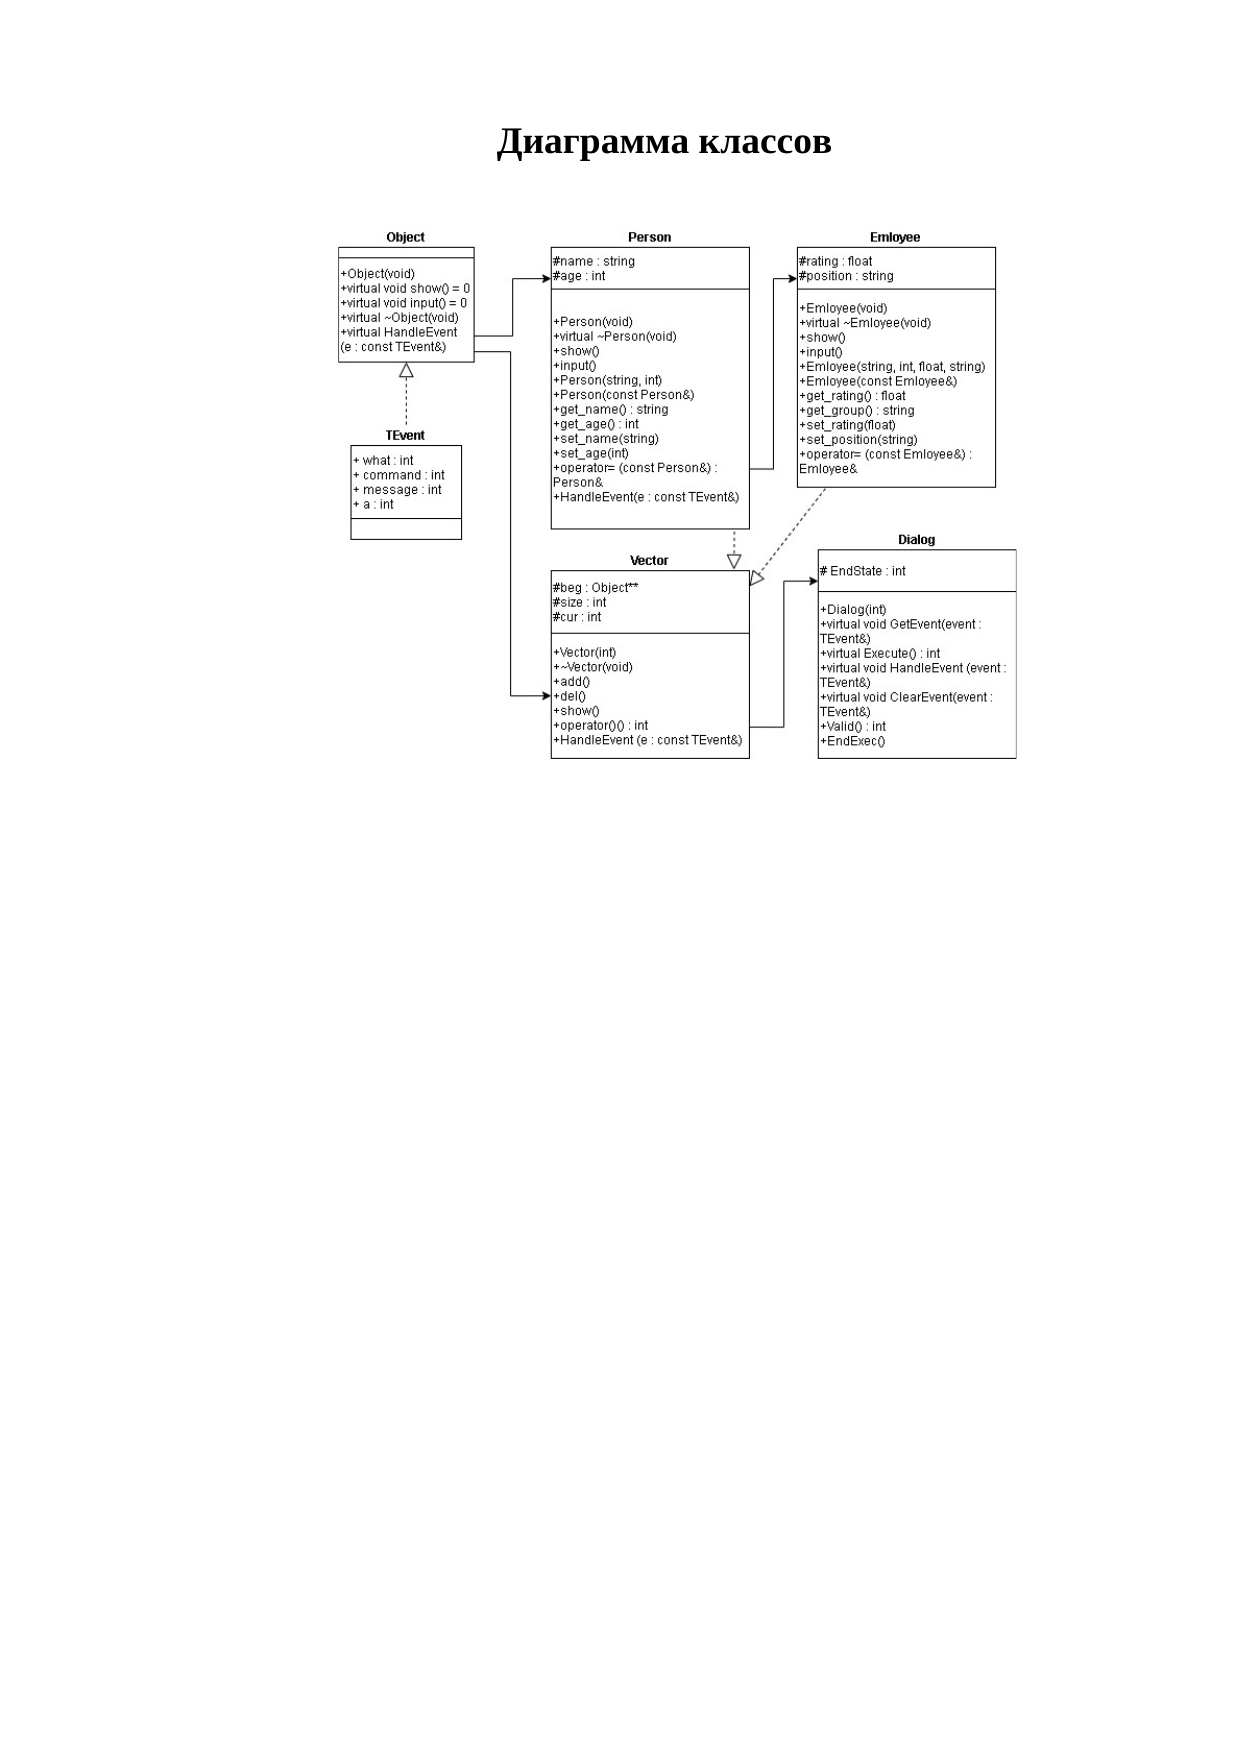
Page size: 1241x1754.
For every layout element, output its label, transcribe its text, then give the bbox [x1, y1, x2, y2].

picture [338, 226, 1017, 760]
text Диаграмма классов [177, 118, 1152, 161]
